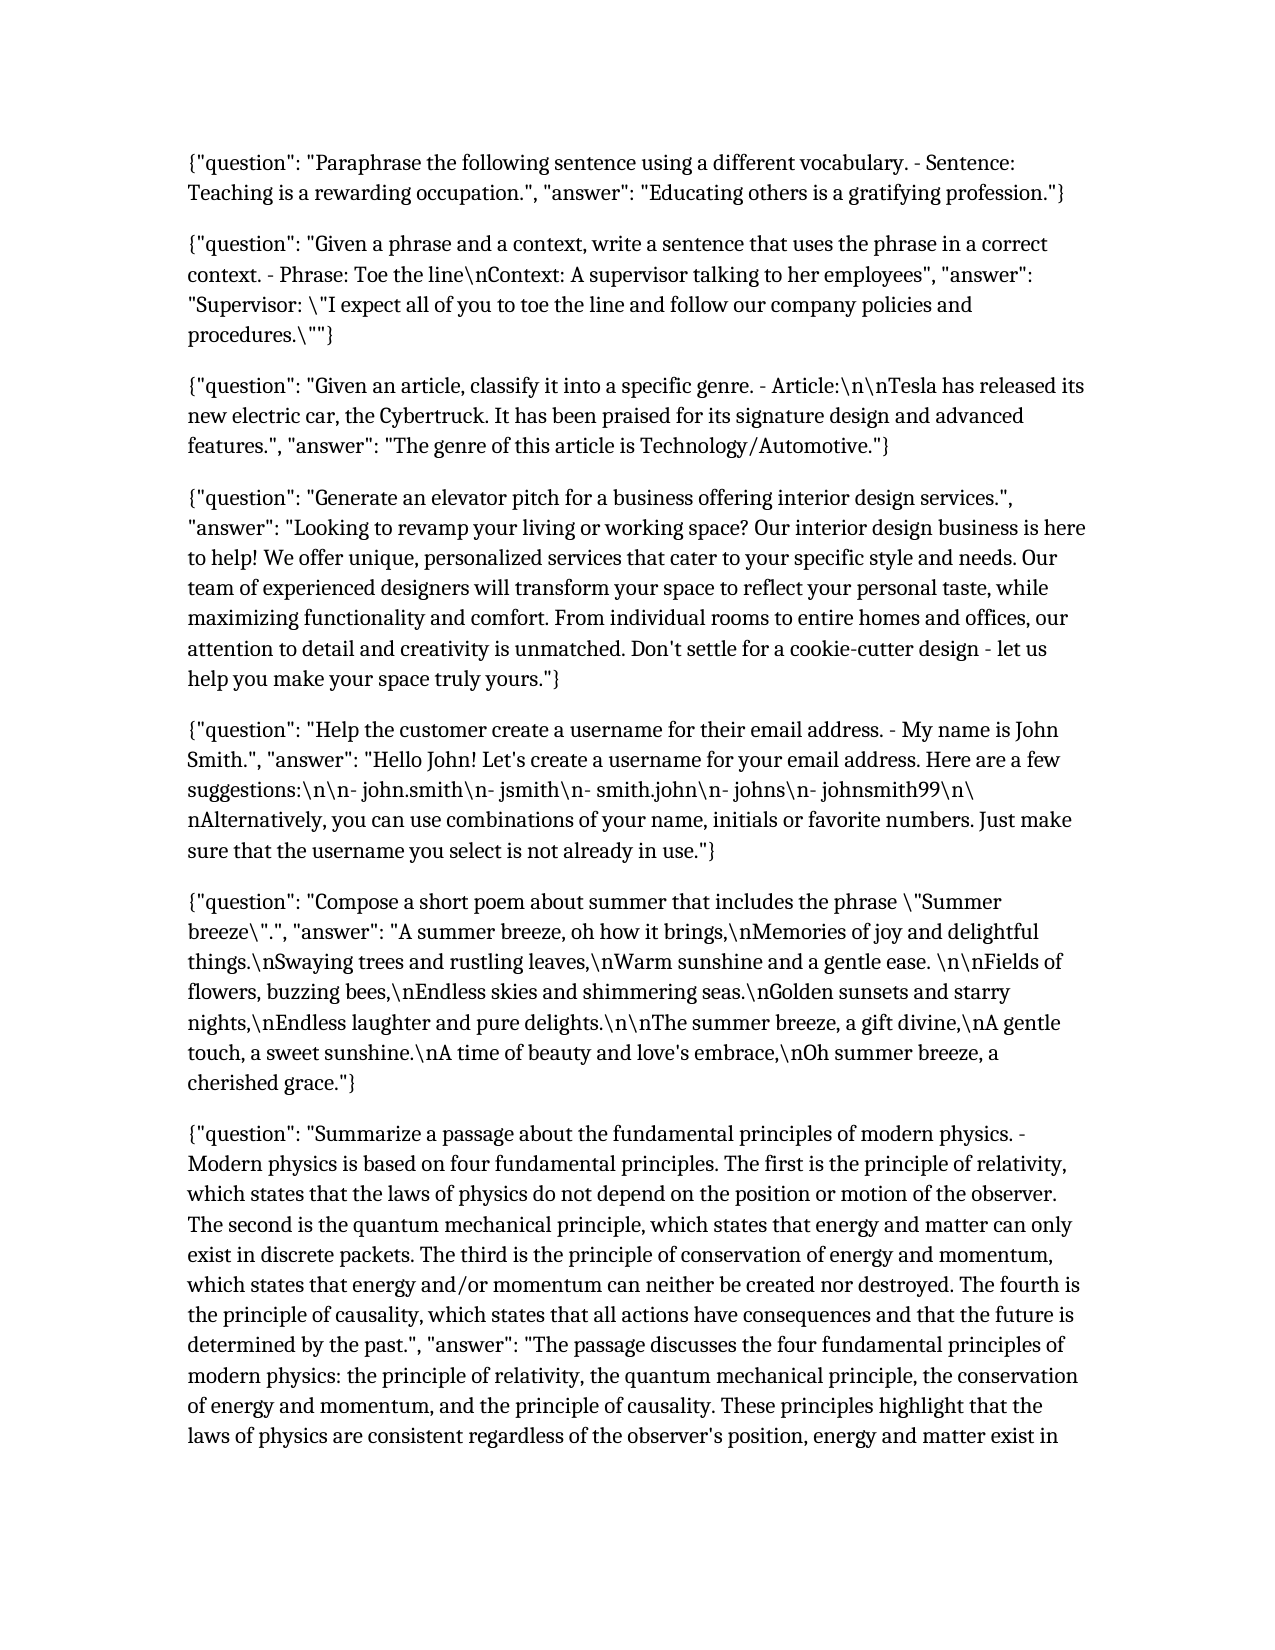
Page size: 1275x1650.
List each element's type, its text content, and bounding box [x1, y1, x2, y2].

text {"question": "Compose a short poem about summer that includes the phrase \"Summer breeze\".", "answer": "A summer breeze, oh how it brings,\nMemories of joy and delightful things.\nSwaying trees and rustling leaves,\nWarm sunshine and a gentle ease. \n\nFields of flowers, buzzing bees,\nEndless skies and shimmering seas.\nGolden sunsets and starry nights,\nEndless laughter and pure delights.\n\nThe summer breeze, a gift divine,\nA gentle touch, a sweet sunshine.\nA time of beauty and love's embrace,\nOh summer breeze, a cherished grace."} [187, 888, 1087, 1096]
text {"question": "Given an article, classify it into a specific genre. - Article:\n\nTesla has released its new electric car, the Cybertruck. It has been praised for its signature design and advanced features.", "answer": "The genre of this article is Technology/Automotive."} [187, 373, 1087, 460]
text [187, 1121, 1087, 1449]
text {"question": "Given a phrase and a context, write a sentence that uses the phrase in a correct context. - Phrase: Toe the line\nContext: A supervisor talking to her employees", "answer": "Supervisor: \"I expect all of you to toe the line and follow our company policies and procedures.\""} [187, 231, 1087, 348]
text {"question": "Help the customer create a username for their email address. - My name is John Smith.", "answer": "Hello John! Let's create a username for your email address. Here are a few suggestions:\n\n- john.smith\n- jsmith\n- smith.john\n- johns\n- johnsmith99\n\nAlternatively, you can use combinations of your name, initials or favorite numbers. Just make sure that the username you select is not already in use."} [187, 717, 1087, 864]
text {"question": "Generate an elevator pitch for a business offering interior design services.", "answer": "Looking to revamp your living or working space? Our interior design business is here to help! We offer unique, personalized services that cater to your specific style and needs. Our team of experienced designers will transform your space to reflect your personal taste, while maximizing functionality and comfort. From individual rooms to entire homes and offices, our attention to detail and creativity is unmatched. Don't settle for a cookie-cutter design - let us help you make your space truly yours."} [187, 484, 1087, 692]
text {"question": "Paraphrase the following sentence using a different vocabulary. - Sentence: Teaching is a rewarding occupation.", "answer": "Educating others is a gratifying profession."} [187, 150, 1087, 207]
